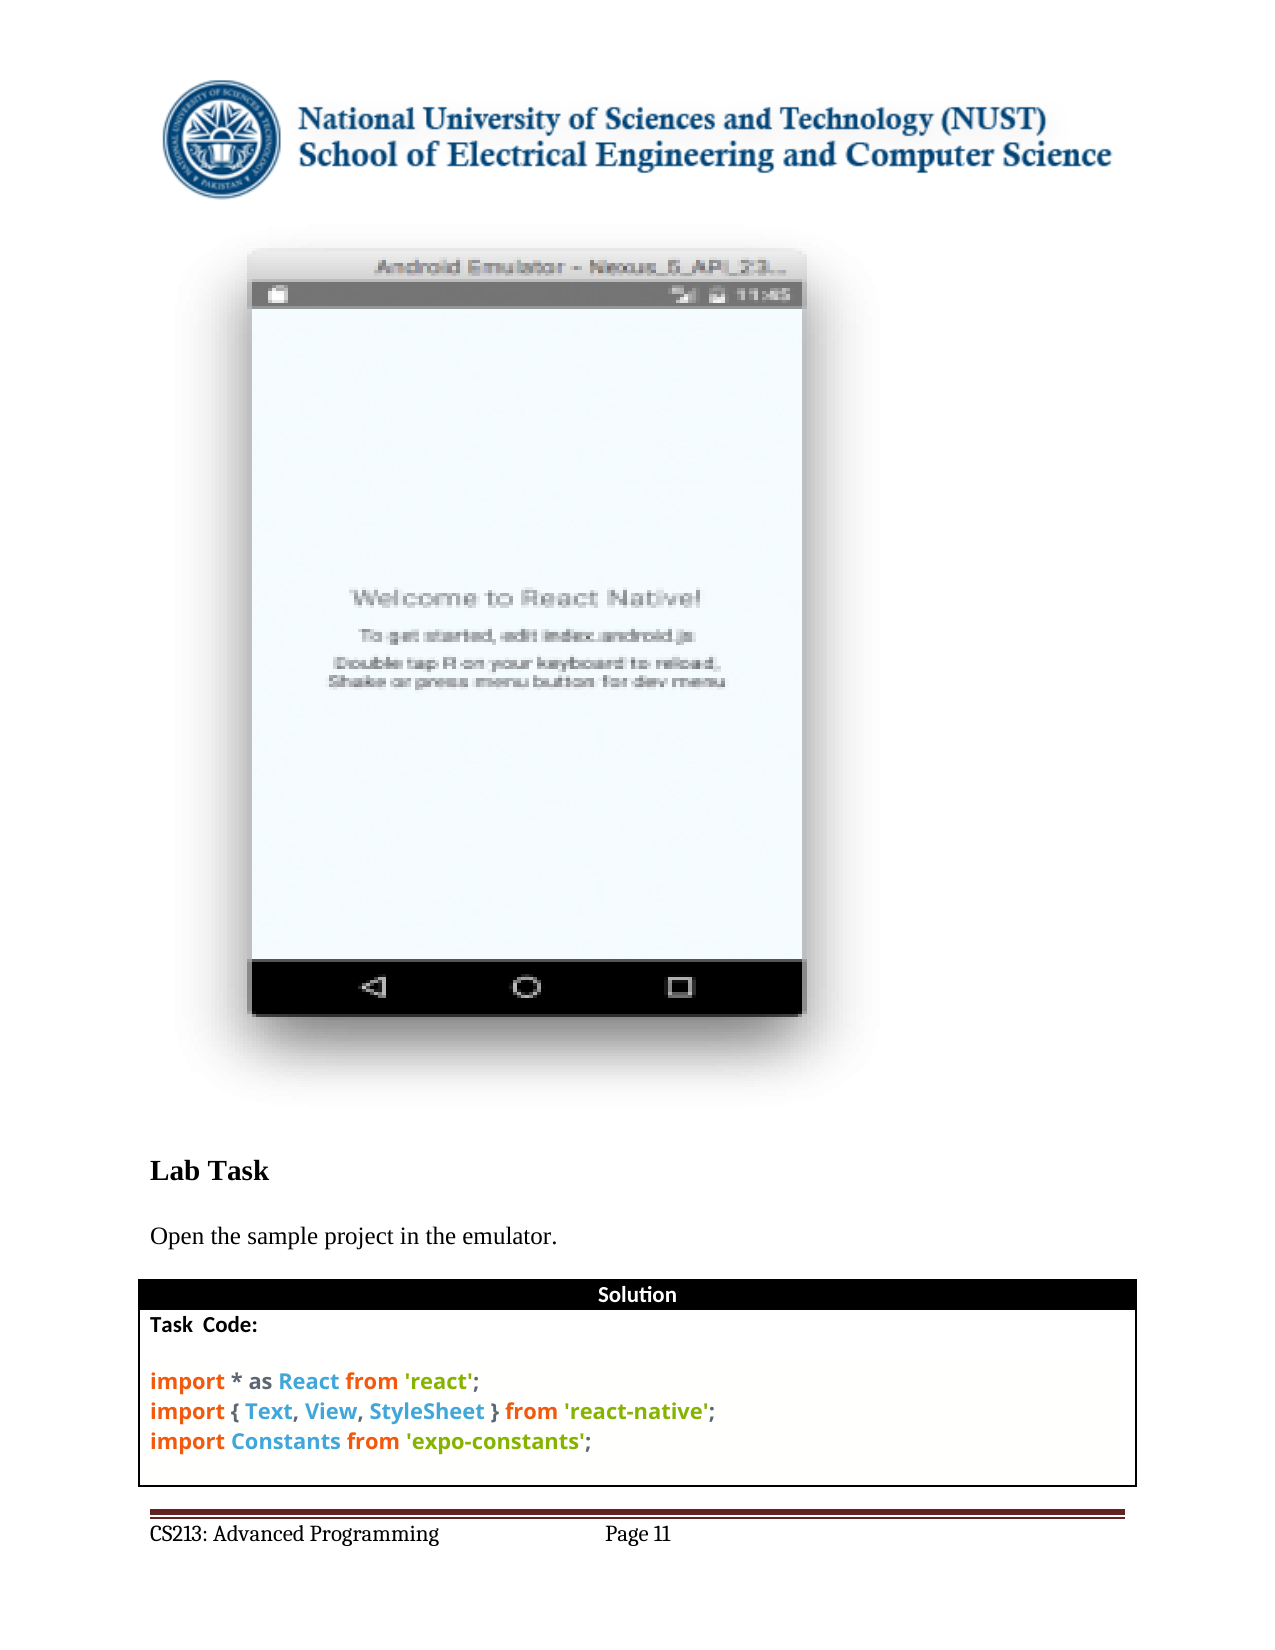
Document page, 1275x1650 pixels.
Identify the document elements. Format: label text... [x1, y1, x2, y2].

picture [150, 75, 1125, 1124]
table_header Solution [139, 1280, 1136, 1308]
text Lab Task [150, 1153, 1125, 1187]
text Open the sample project in the emulator. [150, 1221, 1125, 1250]
